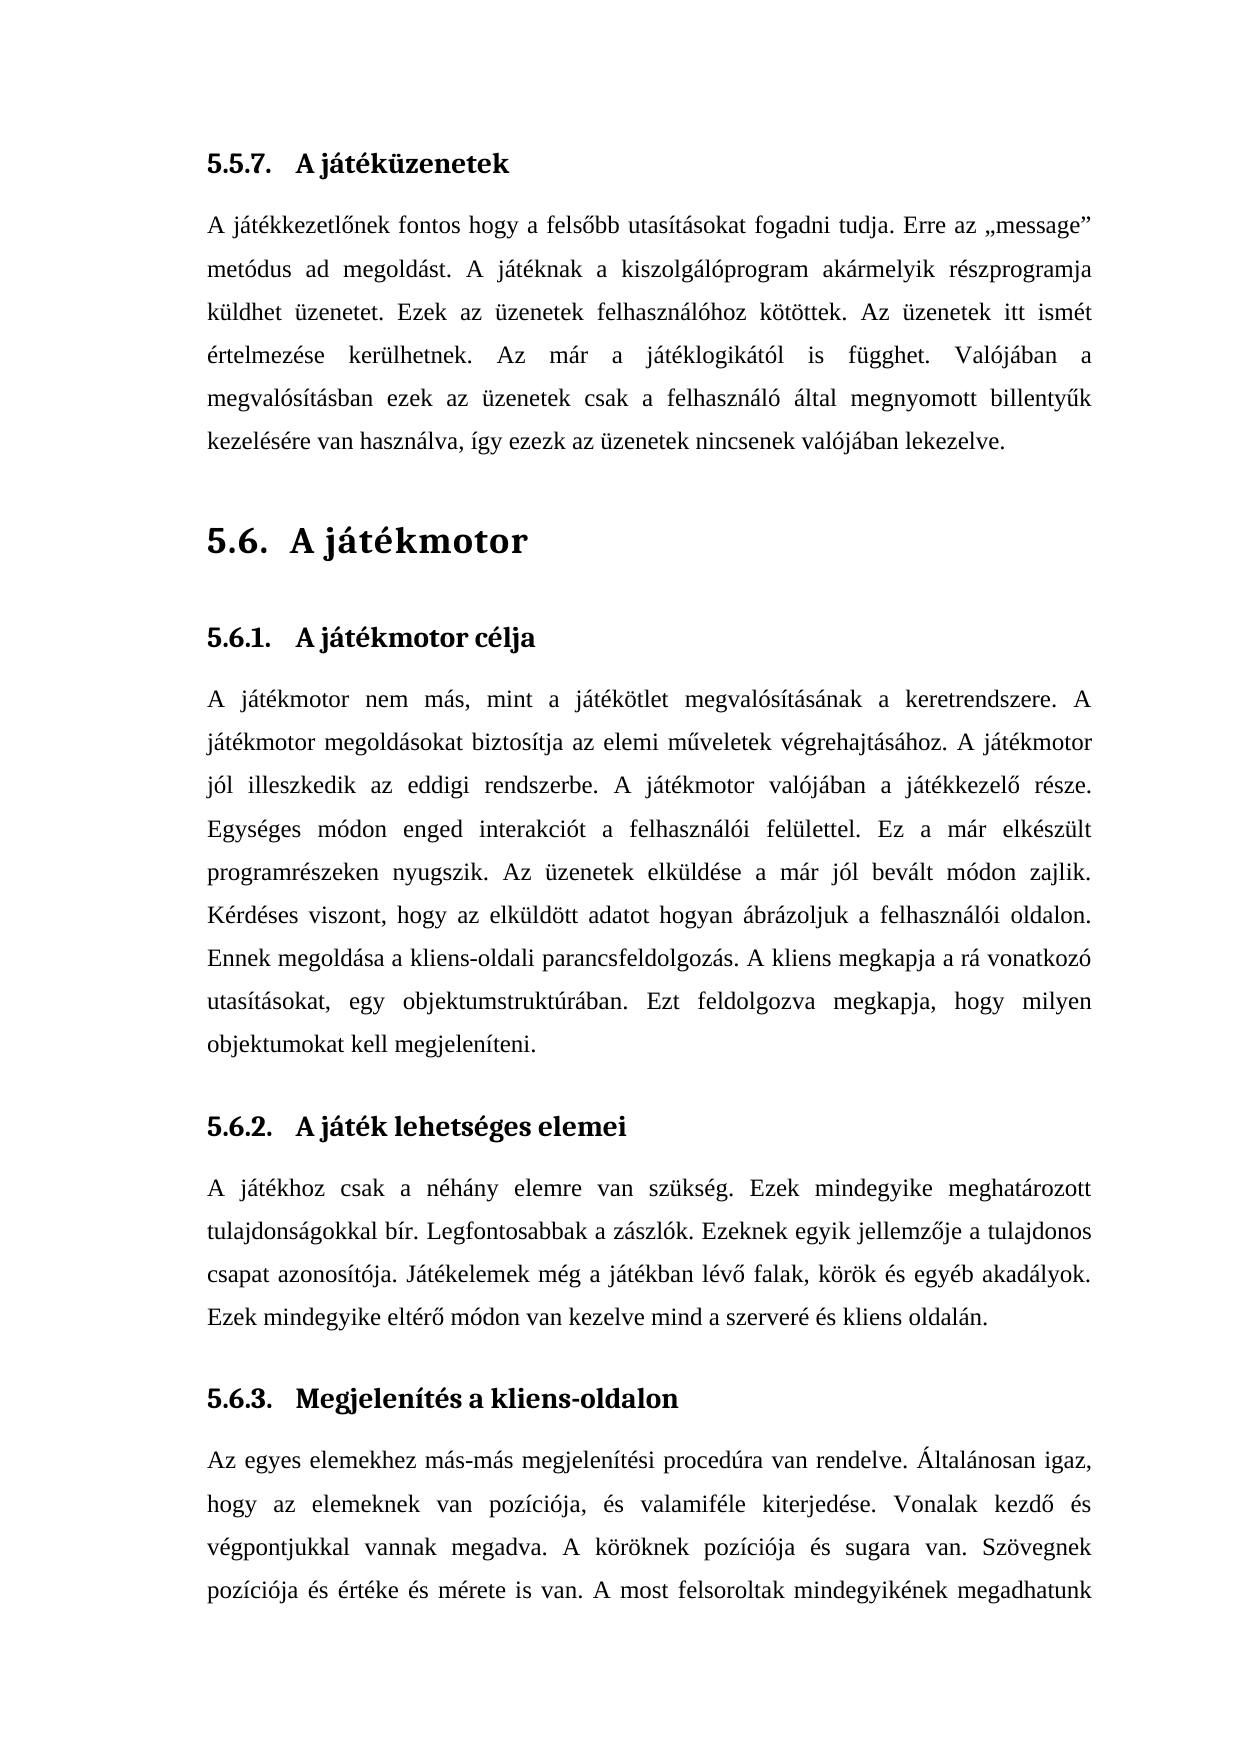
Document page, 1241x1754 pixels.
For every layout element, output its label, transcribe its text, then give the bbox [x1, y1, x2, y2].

text A játékkezetlőnek fontos hogy a felsőbb utasításokat fogadni tudja. Erre az „message” metódus ad megoldást. A játéknak a kiszolgálóprogram akármelyik részprogramja küldhet üzenetet. Ezek az üzenetek felhasználóhoz kötöttek. Az üzenetek itt ismét értelmezése kerülhetnek. Az már a játéklogikától is függhet. Valójában a megvalósításban ezek az üzenetek csak a felhasználó által megnyomott billentyűk kezelésére van használva, így ezezk az üzenetek nincsenek valójában lekezelve. [207, 211, 1092, 455]
subtitle A játékmotor [207, 519, 1092, 562]
text A játékhoz csak a néhány elemre van szükség. Ezek mindegyike meghatározott tulajdonságokkal bír. Legfontosabbak a zászlók. Ezeknek egyik jellemzője a tulajdonos csapat azonosítója. Játékelemek még a játékban lévő falak, körök és egyéb akadályok. Ezek mindegyike eltérő módon van kezelve mind a szerveré és kliens oldalán. [207, 1173, 1092, 1331]
subtitle A játékmotor célja [207, 621, 1092, 655]
subtitle Megjelenítés a kliens-oldalon [207, 1383, 1092, 1416]
subtitle A játéküzenetek [207, 148, 1092, 181]
subtitle A játék lehetséges elemei [207, 1110, 1092, 1143]
text A játékmotor nem más, mint a játékötlet megvalósításának a keretrendszere. A játékmotor megoldásokat biztosítja az elemi műveletek végrehajtásához. A játékmotor jól illeszkedik az eddigi rendszerbe. A játékmotor valójában a játékkezelő része. Egységes módon enged interakciót a felhasználói felülettel. Ez a már elkészült programrészeken nyugszik. Az üzenetek elküldése a már jól bevált módon zajlik. Kérdéses viszont, hogy az elküldött adatot hogyan ábrázoljuk a felhasználói oldalon. Ennek megoldása a kliens-oldali parancsfeldolgozás. A kliens megkapja a rá vonatkozó utasításokat, egy objektumstruktúrában. Ezt feldolgozva megkapja, hogy milyen objektumokat kell megjeleníteni. [207, 684, 1092, 1058]
